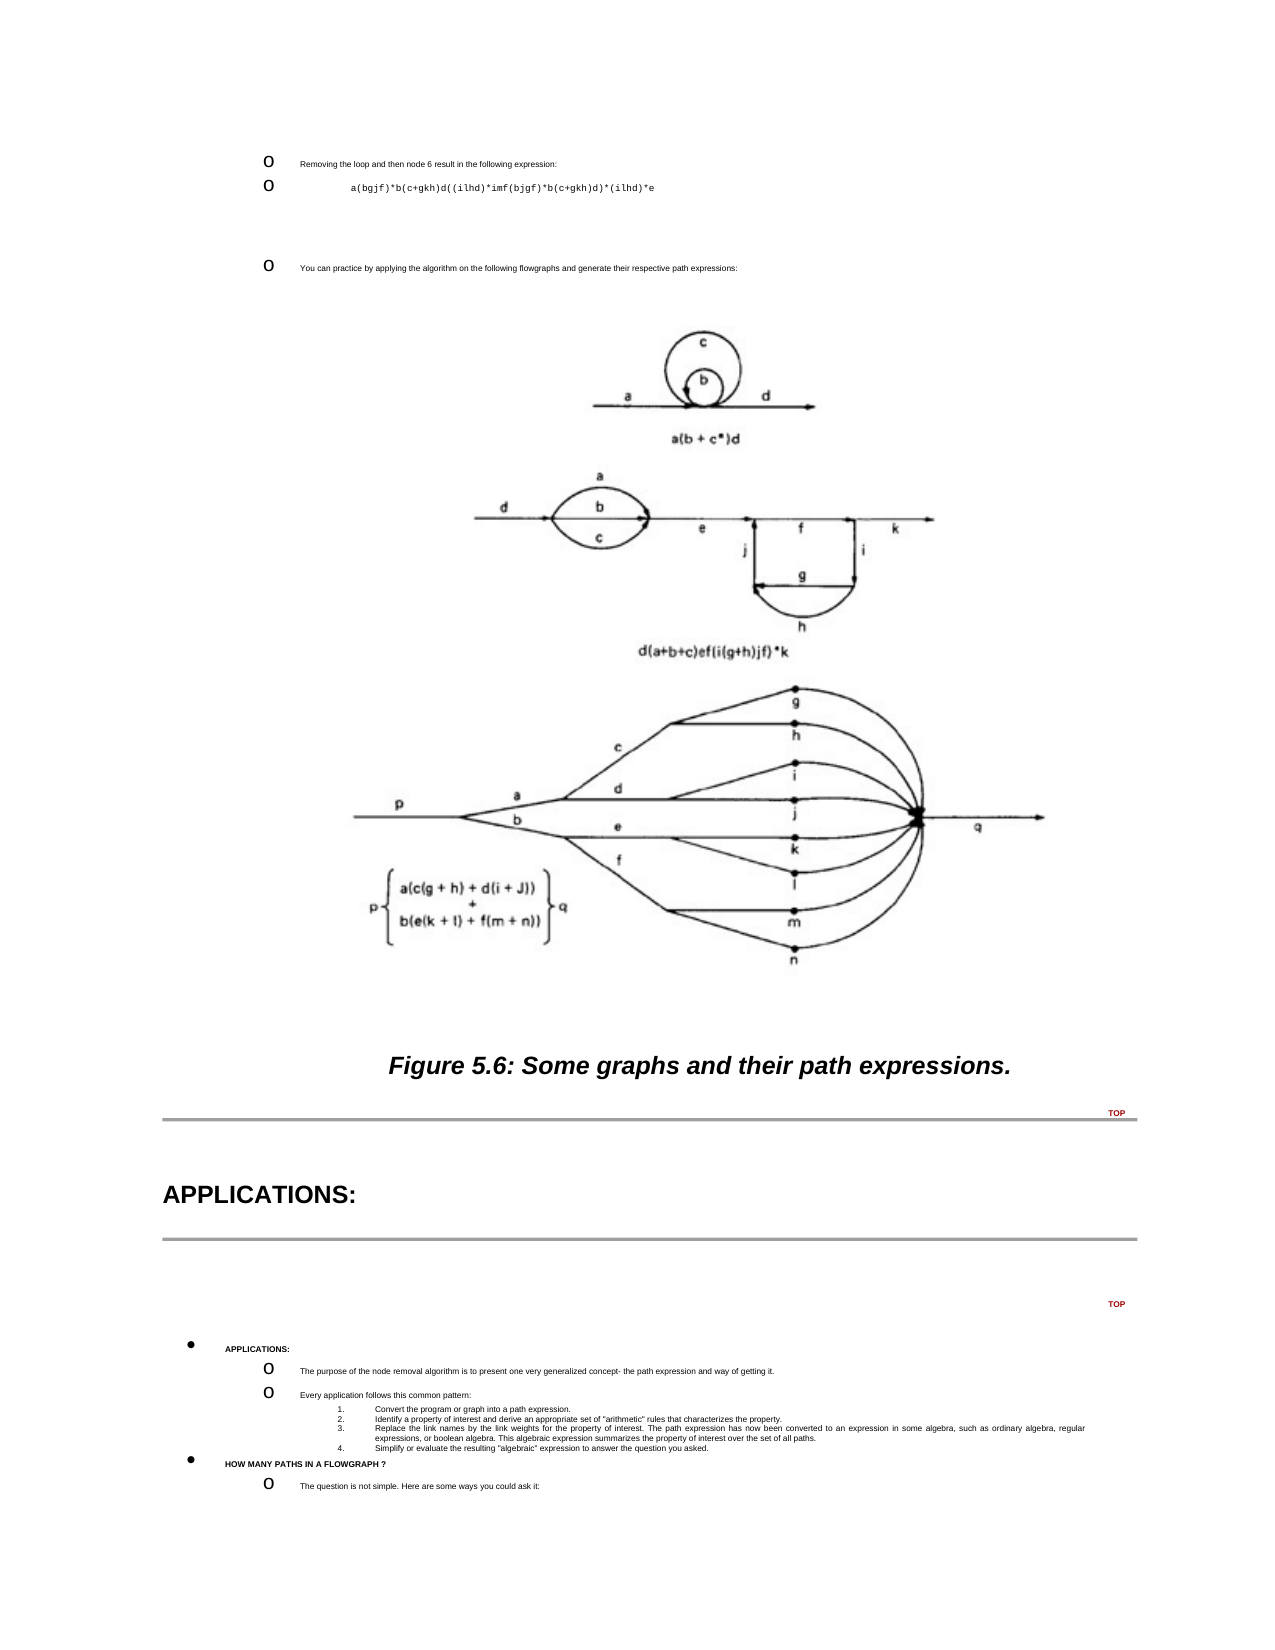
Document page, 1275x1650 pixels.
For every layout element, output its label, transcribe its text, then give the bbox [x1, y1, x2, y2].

text APPLICATIONS: [162, 1180, 1113, 1208]
list You can practice by applying the algorithm on the following flowgraphs and generate their respective path expressions: [262, 254, 1100, 278]
list The question is not simple. Here are some ways you could ask it: [262, 1472, 1100, 1495]
list Removing the loop and then node 6 result in the following expression: [262, 150, 1100, 174]
list a(bgjf)*b(c+gkh)d((ilhd)*imf(bjgf)*b(c+gkh)d)*(ilhd)*e [262, 174, 1100, 197]
list The purpose of the node removal algorithm is to present one very generalized concept- the path expression and way of getting it. [262, 1357, 1100, 1381]
picture [347, 326, 1054, 983]
list Every application follows this common pattern: [262, 1381, 1100, 1404]
list APPLICATIONS: [187, 1338, 1113, 1357]
list HOW MANY PATHS IN A FLOWGRAPH ? [187, 1453, 1113, 1472]
text Figure 5.6: Some graphs and their path expressions. [324, 1051, 1076, 1079]
